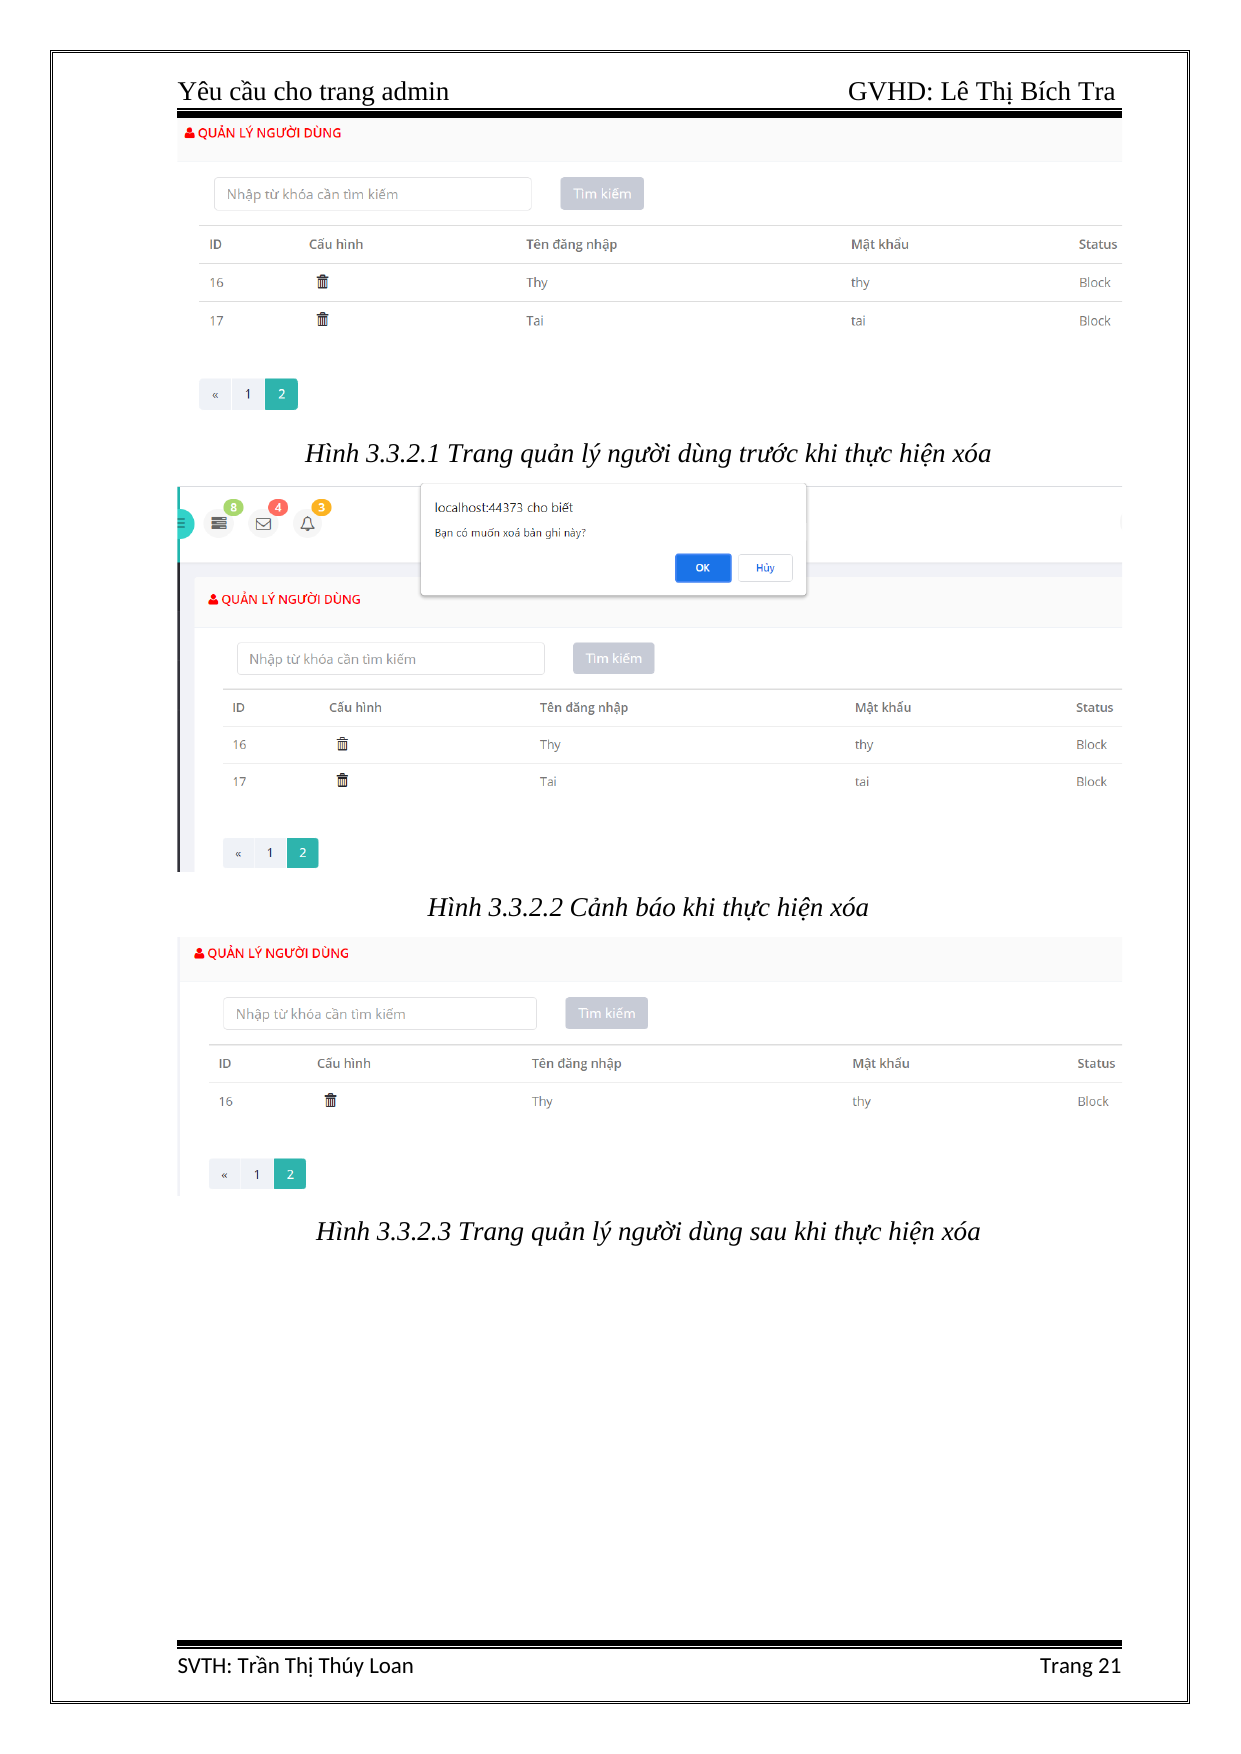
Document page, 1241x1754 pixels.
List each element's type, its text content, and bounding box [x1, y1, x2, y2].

picture [177, 118, 1123, 418]
text Hình 3.3.2.2 Cảnh báo khi thực hiện xóa [177, 891, 1122, 922]
text Hình 3.3.2.1 Trang quản lý người dùng trước khi thực hiện xóa [177, 437, 1122, 468]
text Hình 3.3.2.3 Trang quản lý người dùng sau khi thực hiện xóa [177, 1215, 1122, 1246]
picture [177, 937, 1123, 1196]
picture [177, 483, 1123, 872]
